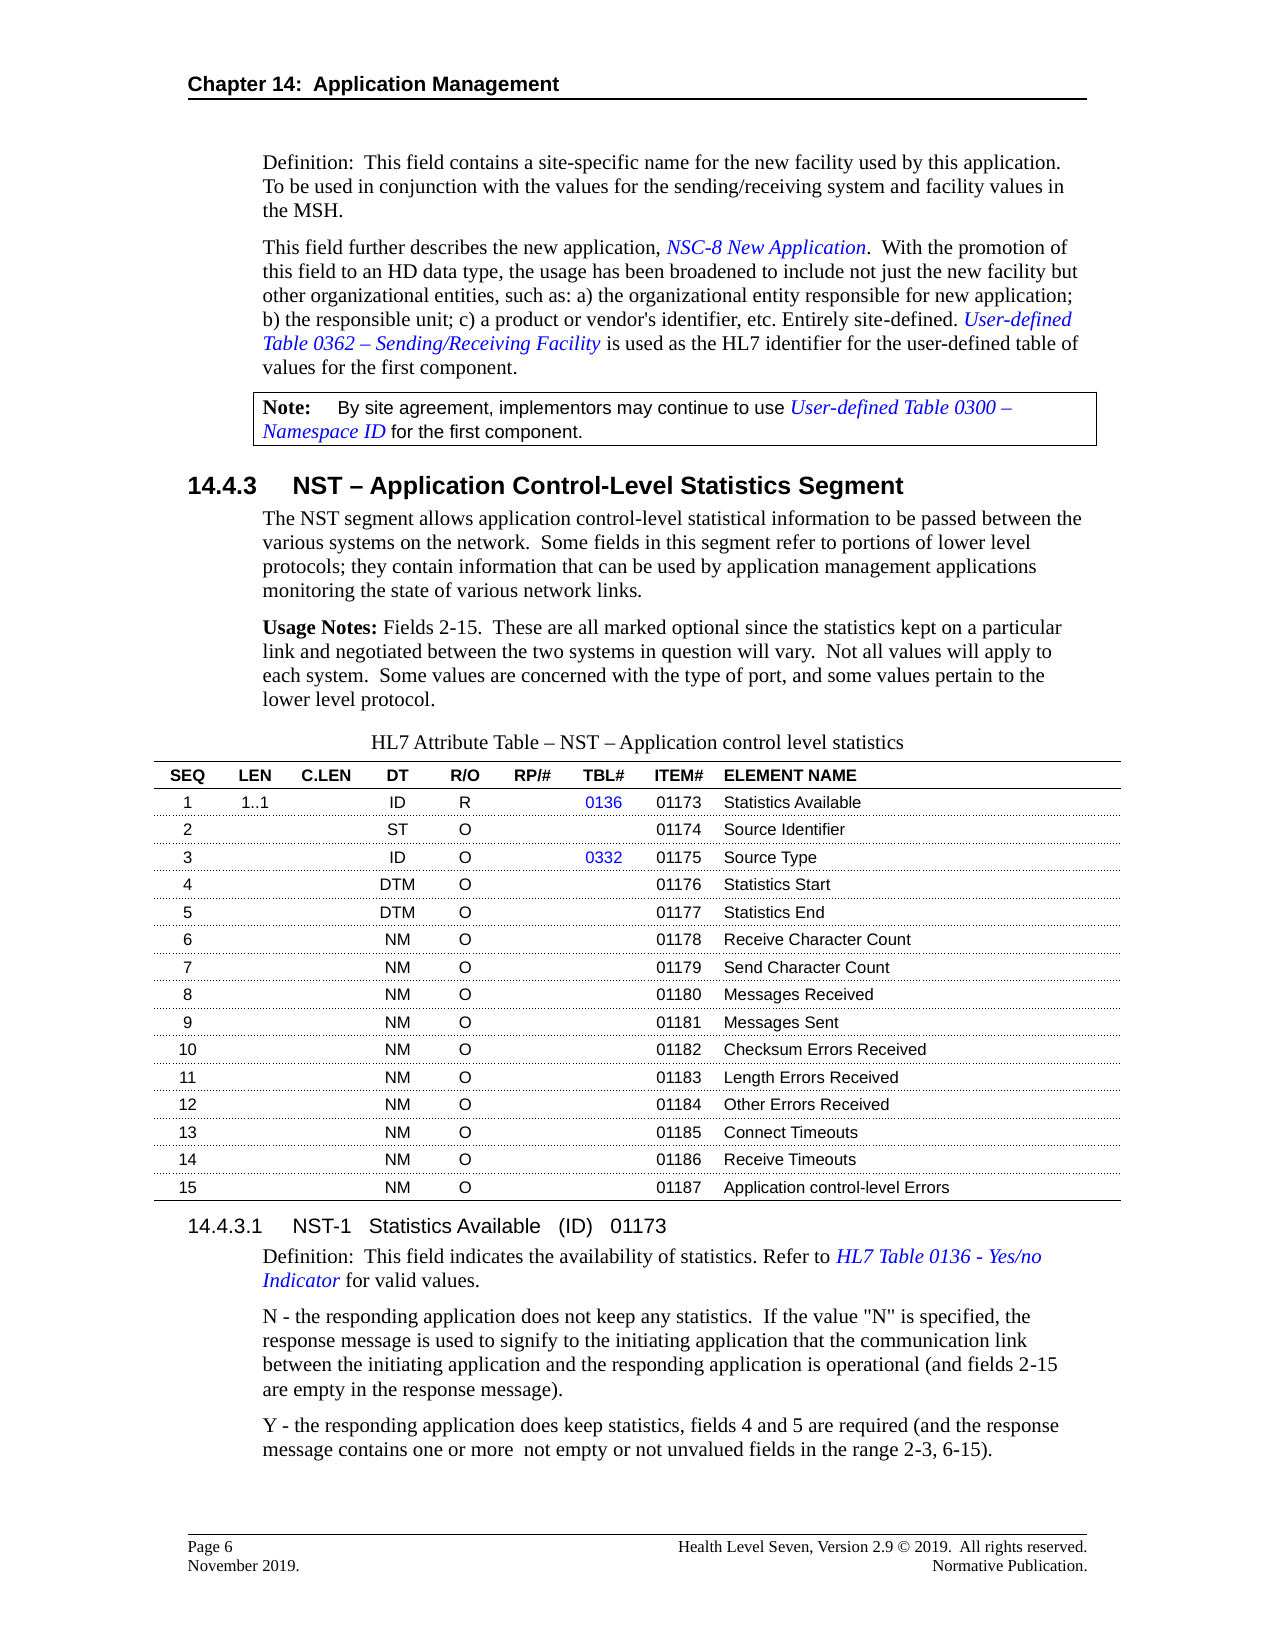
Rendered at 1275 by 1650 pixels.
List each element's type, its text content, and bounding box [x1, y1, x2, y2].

table_cell [566, 1145, 641, 1172]
table_cell 10 [154, 1035, 221, 1062]
table_cell Messages Received [716, 980, 1121, 1007]
table_cell 01187 [641, 1173, 716, 1200]
table_cell O [431, 815, 499, 842]
table_cell [221, 898, 289, 925]
table_cell [499, 870, 566, 897]
table_cell [289, 953, 364, 980]
table_cell [566, 1063, 641, 1090]
table_cell [499, 1118, 566, 1145]
table_cell 01182 [641, 1035, 716, 1062]
table_cell [499, 789, 566, 815]
table_cell [221, 925, 289, 952]
table_cell 9 [154, 1008, 221, 1035]
table_header LEN [221, 762, 289, 787]
table_cell [566, 1118, 641, 1145]
table_cell [221, 1173, 289, 1200]
table_cell [566, 925, 641, 952]
table_cell Other Errors Received [716, 1090, 1121, 1117]
table_cell [566, 1090, 641, 1117]
table_cell 5 [154, 898, 221, 925]
table_cell NM [364, 925, 431, 952]
table_cell Source Identifier [716, 815, 1121, 842]
table_cell [566, 1035, 641, 1062]
table_cell O [431, 1063, 499, 1090]
table_cell [566, 1173, 641, 1200]
text Definition: This field indicates the availability of statistics. Refer to HL7 Table 0136 - Yes/no Indicator for valid values. [262, 1244, 1087, 1292]
table_cell NM [364, 1090, 431, 1117]
table_cell [221, 1008, 289, 1035]
table_cell [499, 925, 566, 952]
table_cell 15 [154, 1173, 221, 1200]
table_cell [221, 1090, 289, 1117]
table_cell [289, 898, 364, 925]
table_cell Receive Character Count [716, 925, 1121, 952]
table_cell 14 [154, 1145, 221, 1172]
table_cell O [431, 1090, 499, 1117]
table_cell 13 [154, 1118, 221, 1145]
table_cell O [431, 1145, 499, 1172]
table_cell DTM [364, 870, 431, 897]
table_cell [221, 870, 289, 897]
table_cell [499, 980, 566, 1007]
table_cell Statistics Start [716, 870, 1121, 897]
table_cell 12 [154, 1090, 221, 1117]
table_cell O [431, 1173, 499, 1200]
text HL7 Attribute Table – NST – Application control level statistics [187, 730, 1087, 755]
table_cell 6 [154, 925, 221, 952]
table_cell [499, 1008, 566, 1035]
table_cell 2 [154, 815, 221, 842]
table_cell 4 [154, 870, 221, 897]
table_cell [499, 1035, 566, 1062]
table_cell Application control-level Errors [716, 1173, 1121, 1200]
table_cell [289, 1118, 364, 1145]
table_cell [289, 789, 364, 815]
table_cell ST [364, 815, 431, 842]
table_cell [289, 1173, 364, 1200]
table_cell [221, 815, 289, 842]
table_cell Statistics Available [716, 789, 1121, 815]
table_cell O [431, 898, 499, 925]
table_cell [289, 815, 364, 842]
table_cell 01179 [641, 953, 716, 980]
text Y - the responding application does keep statistics, fields 4 and 5 are required (and the response message contains one or more not empty or not unvalued fields in the range 2-3, 6-15). [262, 1413, 1087, 1461]
table_cell 8 [154, 980, 221, 1007]
table_cell 01176 [641, 870, 716, 897]
table_cell 01180 [641, 980, 716, 1007]
text Note: By site agreement, implementors may continue to use User-defined Table 0300 – Namespace ID for the first component. [254, 393, 1096, 445]
table_cell 01183 [641, 1063, 716, 1090]
table_cell [289, 1090, 364, 1117]
table_cell [289, 1035, 364, 1062]
table_cell NM [364, 953, 431, 980]
table_cell 0332 [566, 843, 641, 870]
table_cell Send Character Count [716, 953, 1121, 980]
table_cell Length Errors Received [716, 1063, 1121, 1090]
table_cell [566, 953, 641, 980]
table_cell [566, 1008, 641, 1035]
table_header R/O [431, 762, 499, 787]
table_cell [221, 843, 289, 870]
table_cell [289, 843, 364, 870]
table_cell Source Type [716, 843, 1121, 870]
table_cell 01186 [641, 1145, 716, 1172]
table_cell 01177 [641, 898, 716, 925]
table_cell O [431, 1035, 499, 1062]
table_cell 01174 [641, 815, 716, 842]
text Definition: This field contains a site-specific name for the new facility used by this application. To be used in conjunction with the values for the sending/receiving system and facility values in the MSH. [262, 150, 1087, 222]
table_cell O [431, 980, 499, 1007]
table_cell 01178 [641, 925, 716, 952]
table_cell NM [364, 980, 431, 1007]
table_cell 01185 [641, 1118, 716, 1145]
table_cell Messages Sent [716, 1008, 1121, 1035]
table_cell O [431, 1008, 499, 1035]
table_cell [566, 815, 641, 842]
table_cell [289, 1063, 364, 1090]
table_cell [221, 953, 289, 980]
table_cell [499, 1145, 566, 1172]
table_header ELEMENT NAME [716, 762, 1121, 787]
table_cell [499, 898, 566, 925]
subtitle NST-1 Statistics Available (ID) 01173 [187, 1213, 1087, 1237]
table_cell 01184 [641, 1090, 716, 1117]
table_cell [221, 1035, 289, 1062]
table_cell 3 [154, 843, 221, 870]
subtitle NST – Application Control-Level Statistics Segment [187, 471, 1087, 500]
table_cell [221, 980, 289, 1007]
table_cell O [431, 870, 499, 897]
table_cell R [431, 789, 499, 815]
table_cell [499, 1090, 566, 1117]
table_cell [566, 870, 641, 897]
table_cell O [431, 925, 499, 952]
table_cell [289, 925, 364, 952]
text Usage Notes: Fields 2-15. These are all marked optional since the statistics kept on a particular link and negotiated between the two systems in question will vary. Not all values will apply to each system. Some values are concerned with the type of port, and some values pertain to the lower level protocol. [262, 615, 1087, 711]
table_header ITEM# [641, 762, 716, 787]
table_cell [289, 870, 364, 897]
table_cell [289, 980, 364, 1007]
table_cell [566, 898, 641, 925]
table_cell 01173 [641, 789, 716, 815]
table_cell 1..1 [221, 789, 289, 815]
table_cell NM [364, 1145, 431, 1172]
table_header DT [364, 762, 431, 787]
table_cell [289, 1008, 364, 1035]
table_cell O [431, 843, 499, 870]
table_header SEQ [154, 762, 221, 787]
text N - the responding application does not keep any statistics. If the value "N" is specified, the response message is used to signify to the initiating application that the communication link between the initiating application and the responding application is operational (and fields 2-15 are empty in the response message). [262, 1304, 1087, 1401]
table_cell O [431, 1118, 499, 1145]
table_cell Checksum Errors Received [716, 1035, 1121, 1062]
text This field further describes the new application, NSC-8 New Application. With the promotion of this field to an HD data type, the usage has been broadened to include not just the new facility but other organizational entities, such as: a) the organizational entity responsible for new application; b) the responsible unit; c) a product or vendor's identifier, etc. Entirely site-defined. User-defined Table 0362 – Sending/Receiving Facility is used as the HL7 identifier for the user-defined table of values for the first component. [262, 235, 1087, 379]
table_cell [221, 1063, 289, 1090]
table_cell [221, 1145, 289, 1172]
table_cell 0136 [566, 789, 641, 815]
table_cell [221, 1118, 289, 1145]
table_cell 01175 [641, 843, 716, 870]
table_cell Receive Timeouts [716, 1145, 1121, 1172]
table_header RP/# [499, 762, 566, 787]
table_cell NM [364, 1173, 431, 1200]
text The NST segment allows application control-level statistical information to be passed between the various systems on the network. Some fields in this segment refer to portions of lower level protocols; they contain information that can be used by application management applications monitoring the state of various network links. [262, 506, 1087, 602]
table_cell 1 [154, 789, 221, 815]
table_cell NM [364, 1035, 431, 1062]
table_cell DTM [364, 898, 431, 925]
table_cell [499, 953, 566, 980]
table_cell [499, 815, 566, 842]
table_cell NM [364, 1063, 431, 1090]
table_header TBL# [566, 762, 641, 787]
table_cell 11 [154, 1063, 221, 1090]
table_cell NM [364, 1118, 431, 1145]
table_cell ID [364, 843, 431, 870]
table_cell NM [364, 1008, 431, 1035]
table_cell [566, 980, 641, 1007]
table_cell 7 [154, 953, 221, 980]
table_header C.LEN [289, 762, 364, 787]
table_cell O [431, 953, 499, 980]
table_cell [499, 1173, 566, 1200]
table_cell [289, 1145, 364, 1172]
table_cell [499, 1063, 566, 1090]
table_cell [499, 843, 566, 870]
table_cell 01181 [641, 1008, 716, 1035]
table_cell Statistics End [716, 898, 1121, 925]
table_cell ID [364, 789, 431, 815]
table_cell Connect Timeouts [716, 1118, 1121, 1145]
